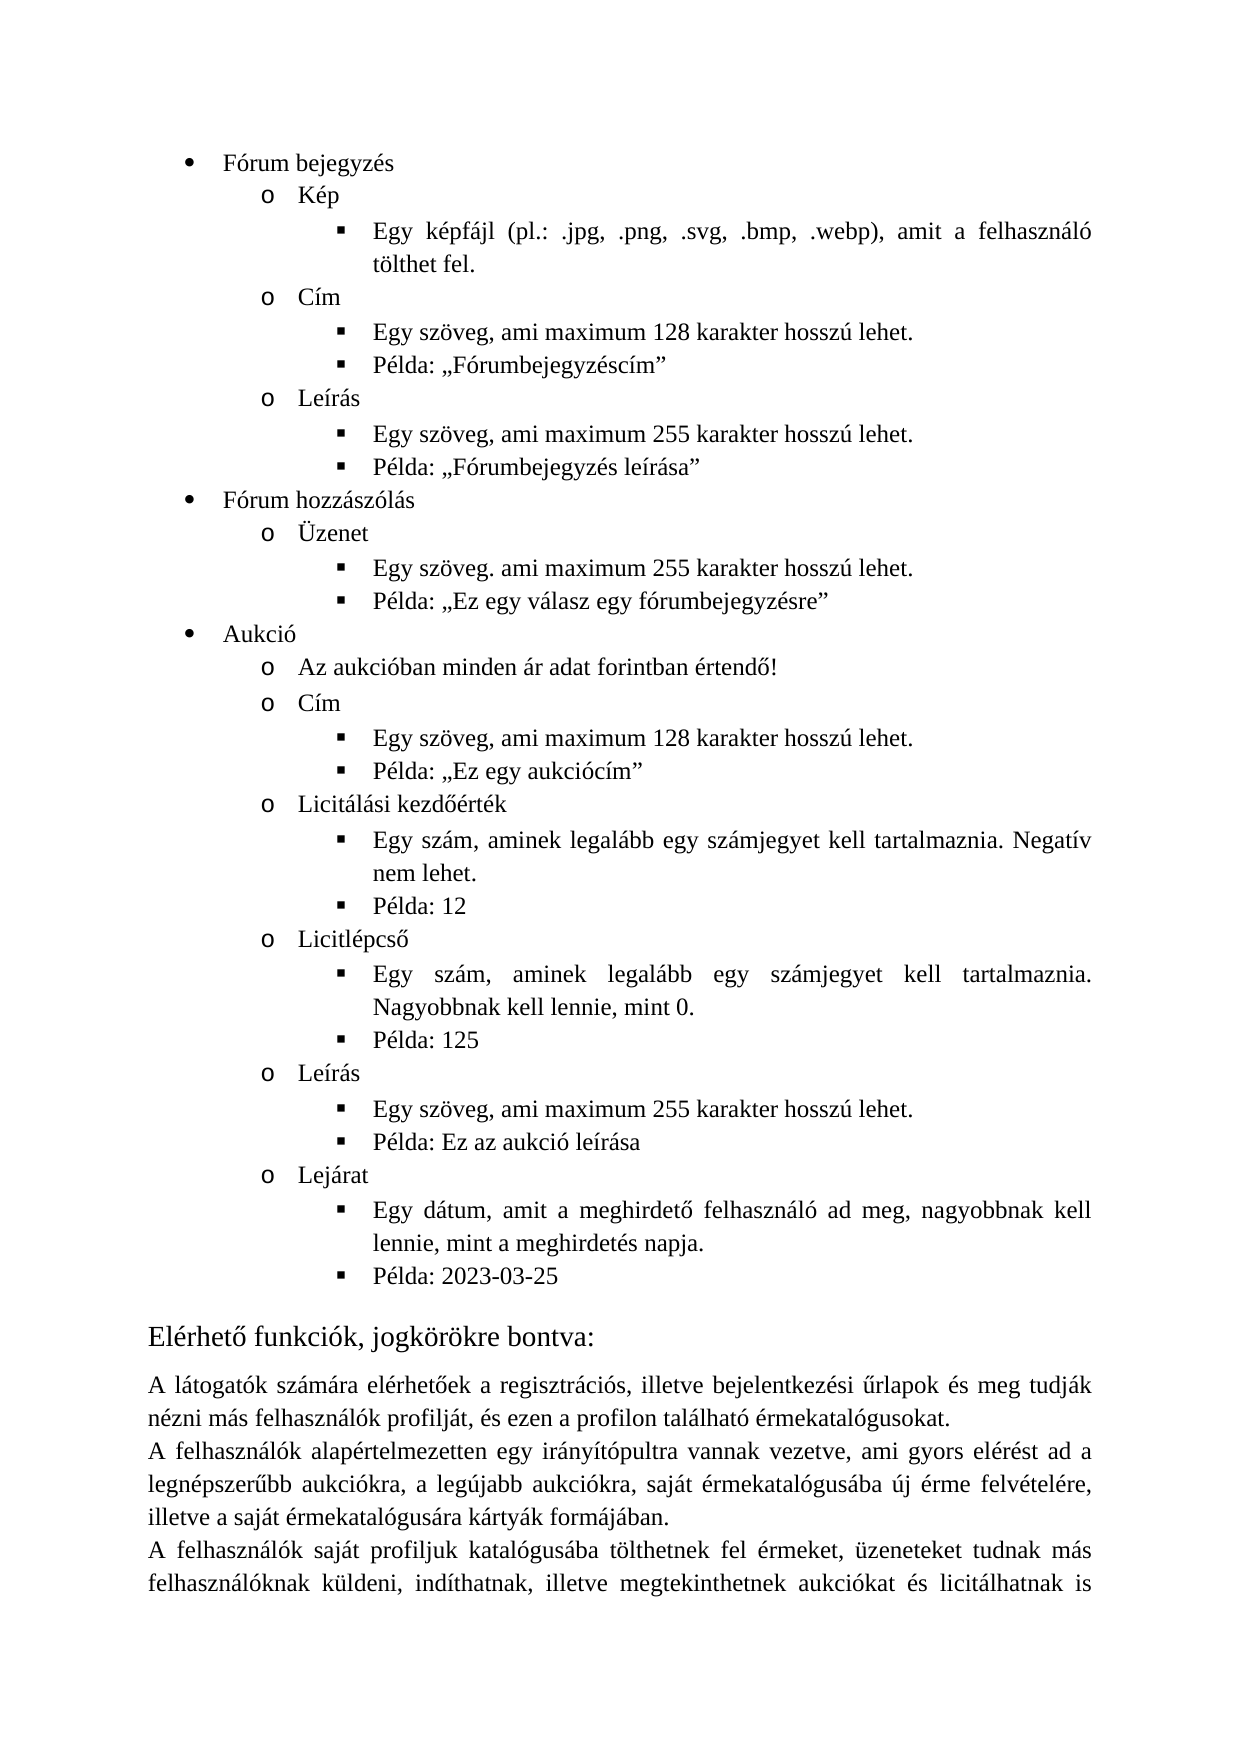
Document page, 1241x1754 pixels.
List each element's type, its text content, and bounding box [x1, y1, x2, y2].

list Példa: „Fórumbejegyzés leírása” [335, 452, 1093, 481]
list Példa: 12 [335, 891, 1093, 919]
list Példa: Ez az aukció leírása [335, 1127, 1093, 1156]
list Példa: 2023-03-25 [335, 1261, 1093, 1290]
list Licitlépcső [260, 924, 1093, 955]
list Kép [260, 181, 1093, 211]
list Egy szám, aminek legalább egy számjegyet kell tartalmaznia. Nagyobbnak kell lennie, mint 0. [335, 959, 1093, 1021]
list Az aukcióban minden ár adat forintban értendő! [260, 652, 1093, 683]
list Egy szöveg, ami maximum 128 karakter hosszú lehet. [335, 317, 1093, 346]
list Egy szöveg, ami maximum 255 karakter hosszú lehet. [335, 419, 1093, 448]
list Üzenet [260, 518, 1093, 549]
list Aukció [185, 619, 1093, 648]
list Egy szöveg, ami maximum 128 karakter hosszú lehet. [335, 723, 1093, 752]
list Egy szöveg. ami maximum 255 karakter hosszú lehet. [335, 553, 1093, 582]
list Egy szöveg, ami maximum 255 karakter hosszú lehet. [335, 1094, 1093, 1122]
list Cím [260, 282, 1093, 313]
subtitle Elérhető funkciók, jogkörökre bontva: [148, 1319, 1093, 1353]
list Példa: 125 [335, 1025, 1093, 1054]
list Példa: „Fórumbejegyzéscím” [335, 351, 1093, 379]
list Fórum hozzászólás [185, 485, 1093, 514]
list Példa: „Ez egy válasz egy fórumbejegyzésre” [335, 586, 1093, 615]
list Leírás [260, 1058, 1093, 1089]
list Egy dátum, amit a meghirdető felhasználó ad meg, nagyobbnak kell lennie, mint a meghirdetés napja. [335, 1195, 1093, 1257]
list Cím [260, 688, 1093, 719]
list Licitálási kezdőérték [260, 789, 1093, 820]
list Egy képfájl (pl.: .jpg, .png, .svg, .bmp, .webp), amit a felhasználó tölthet fel. [335, 216, 1093, 278]
list Fórum bejegyzés [185, 148, 1093, 176]
list Leírás [260, 383, 1093, 414]
list Lejárat [260, 1160, 1093, 1191]
list Példa: „Ez egy aukciócím” [335, 756, 1093, 785]
list Egy szám, aminek legalább egy számjegyet kell tartalmaznia. Negatív nem lehet. [335, 825, 1093, 887]
